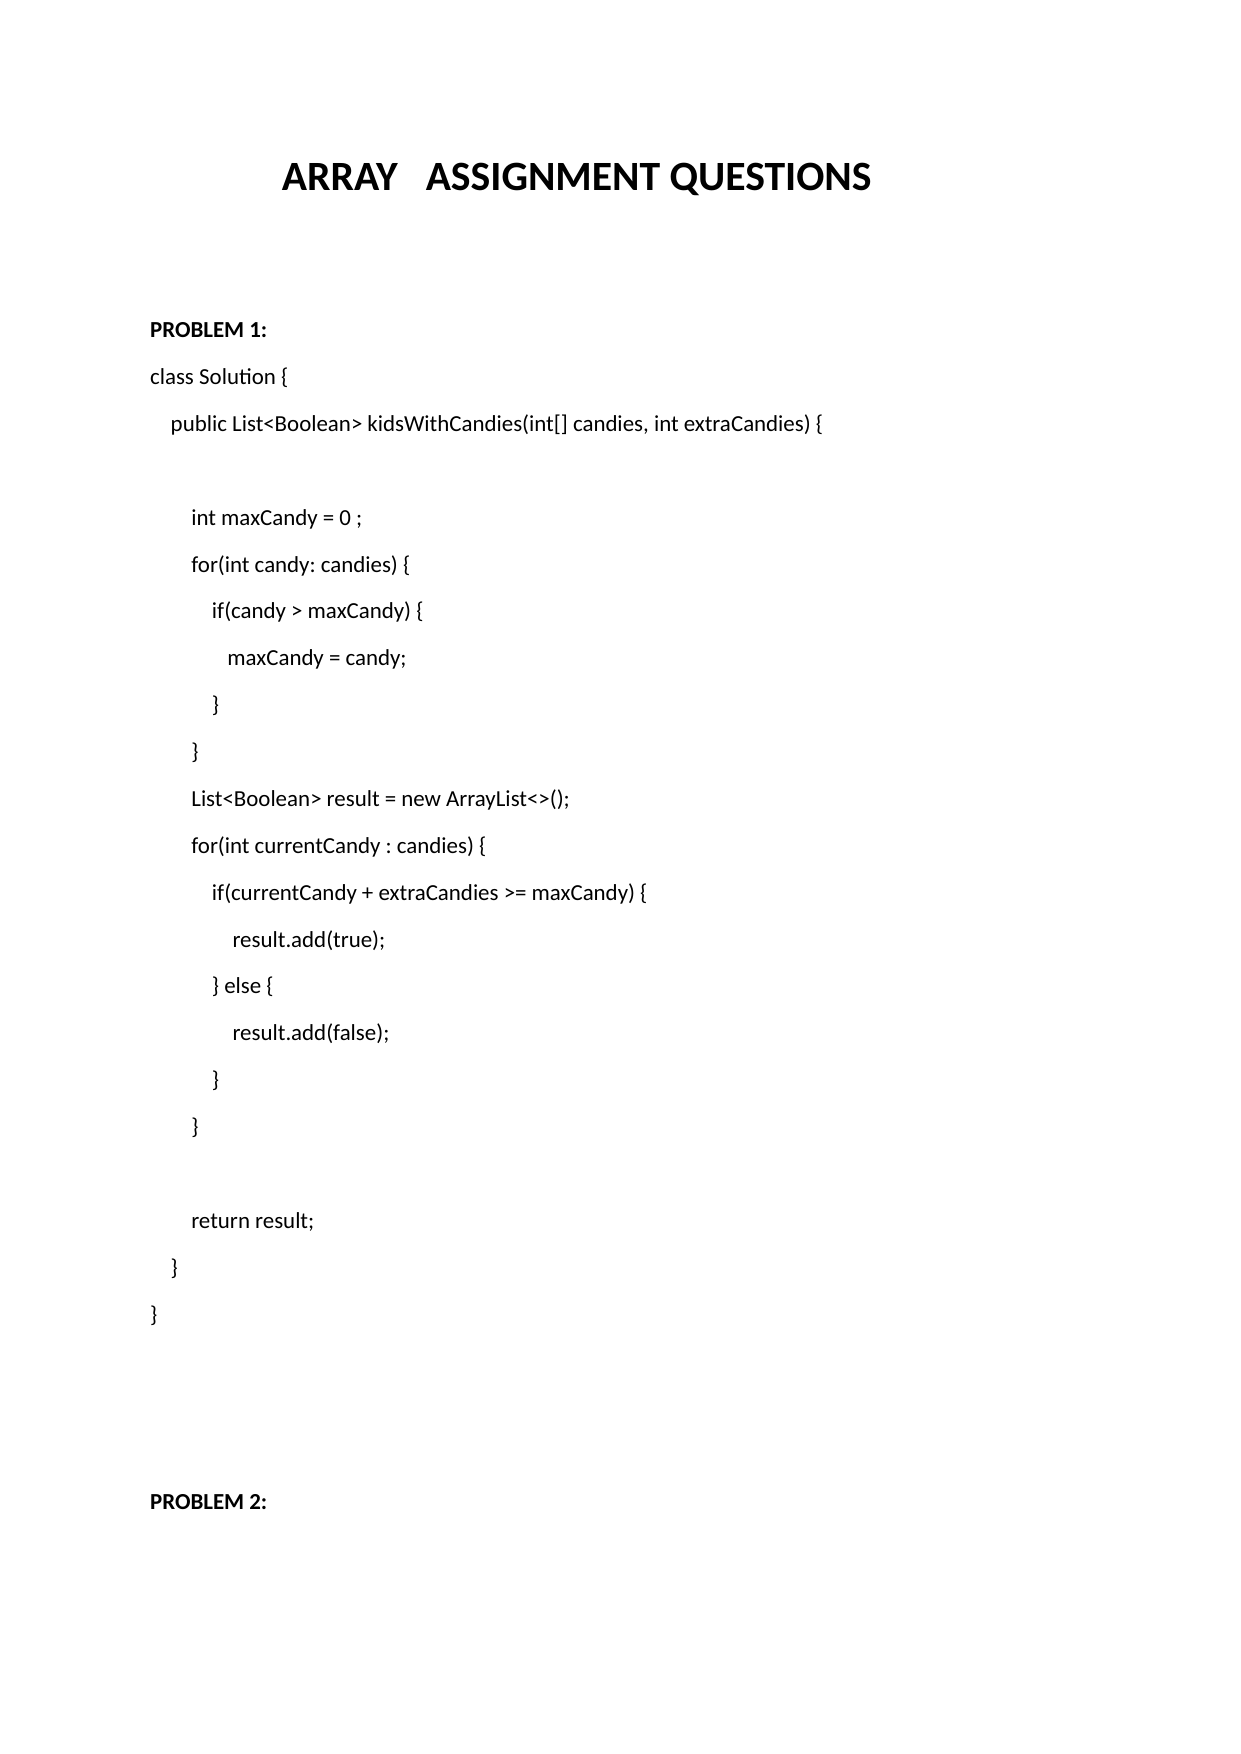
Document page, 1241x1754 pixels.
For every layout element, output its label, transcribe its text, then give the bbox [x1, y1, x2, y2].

text maxCandy = candy; [150, 643, 1090, 671]
text PROBLEM 2: [150, 1487, 1090, 1515]
text result.add(false); [150, 1018, 1090, 1046]
text public List<Boolean> kidsWithCandies(int[] candies, int extraCandies) { [150, 409, 1090, 437]
text } [150, 690, 1090, 718]
text class Solution { [150, 362, 1090, 390]
text if(candy > maxCandy) { [150, 597, 1090, 624]
text result.add(true); [150, 925, 1090, 953]
text return result; [150, 1206, 1090, 1234]
text for(int currentCandy : candies) { [150, 831, 1090, 859]
text if(currentCandy + extraCandies >= maxCandy) { [150, 878, 1090, 906]
text } [150, 1253, 1090, 1281]
text List<Boolean> result = new ArrayList<>(); [150, 784, 1090, 812]
text PROBLEM 1: [150, 315, 1090, 343]
text } [150, 1112, 1090, 1140]
text ARRAY ASSIGNMENT QUESTIONS [150, 150, 1090, 201]
text } else { [150, 972, 1090, 999]
text } [150, 737, 1090, 765]
text for(int candy: candies) { [150, 550, 1090, 578]
text } [150, 1065, 1090, 1093]
text int maxCandy = 0 ; [150, 503, 1090, 531]
text } [150, 1300, 1090, 1328]
